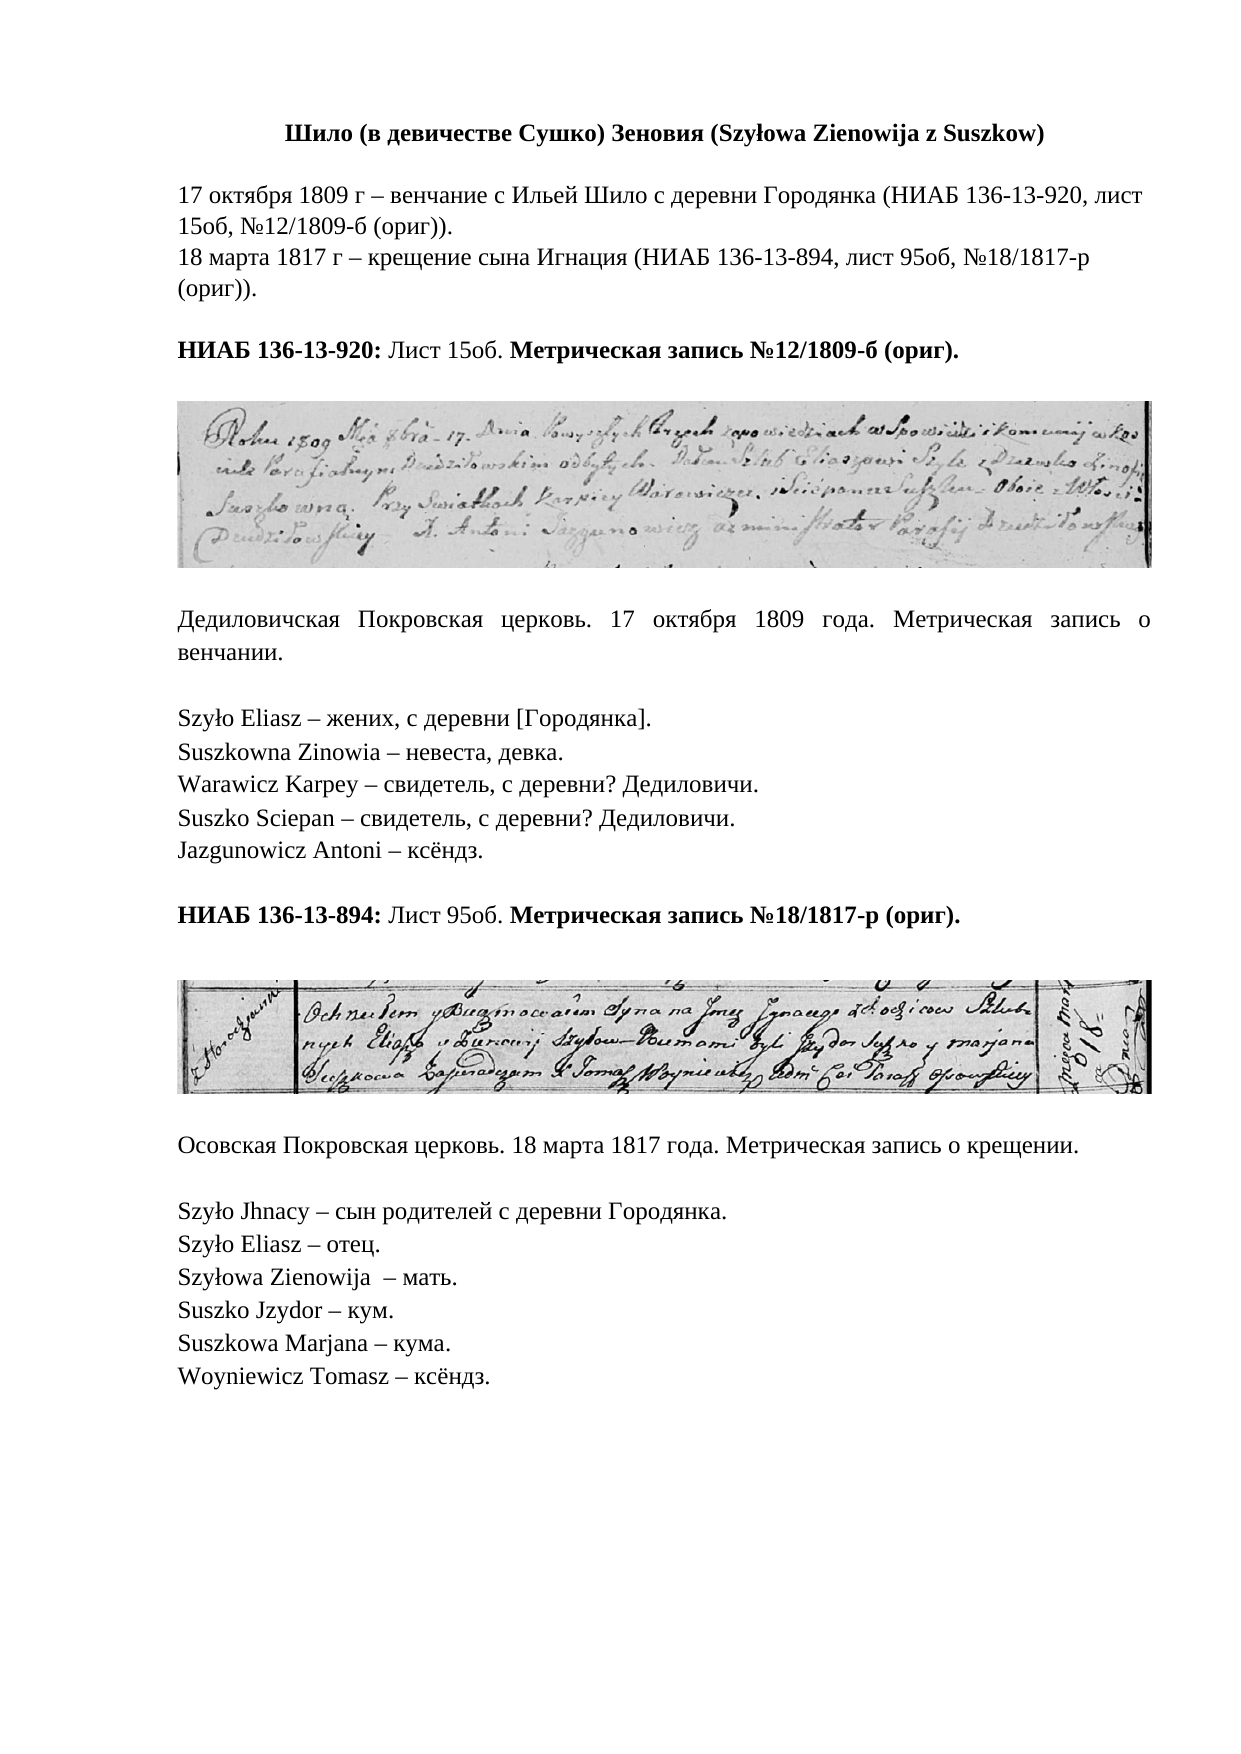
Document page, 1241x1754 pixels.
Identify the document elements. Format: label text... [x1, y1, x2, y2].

picture [177, 401, 1152, 568]
text НИАБ 136-13-894: Лист 95об. Метрическая запись №18/1817-р (ориг). [177, 900, 1152, 928]
text Warawicz Karpey – свидетель, с деревни? Дедиловичи. [177, 769, 1152, 798]
picture [177, 980, 1152, 1094]
text 18 марта 1817 г – крещение сына Игнация (НИАБ 136-13-894, лист 95об, №18/1817-р (ориг)). [177, 242, 1152, 302]
text Jazgunowicz Antoni – ксёндз. [177, 836, 1152, 864]
text Шило (в девичестве Сушко) Зеновия (Szyłowa Zienowija z Suszkow) [177, 118, 1152, 147]
text Suszkowa Marjana – кума. [177, 1328, 1152, 1357]
text Woyniewicz Tomasz – ксёндз. [177, 1361, 1152, 1390]
text Suszko Sciepan – свидетель, с деревни? Дедиловичи. [177, 803, 1152, 831]
text Szyło Eliasz – отец. [177, 1229, 1152, 1258]
text Szyło Jhnacy – сын родителей с деревни Городянка. [177, 1196, 1152, 1225]
text Suszkowna Zinowia – невеста, девка. [177, 737, 1152, 765]
text Осовская Покровская церковь. 18 марта 1817 года. Метрическая запись о крещении. [177, 1130, 1152, 1159]
text Дедиловичская Покровская церковь. 17 октября 1809 года. Метрическая запись о венчании. [177, 604, 1152, 666]
text 17 октября 1809 г – венчание с Ильей Шило с деревни Городянка (НИАБ 136-13-920, лист 15об, №12/1809-б (ориг)). [177, 180, 1152, 240]
text Szyłowa Zienowija – мать. [177, 1262, 1152, 1291]
text Szyło Eliasz – жених, с деревни [Городянка]. [177, 703, 1152, 732]
text НИАБ 136-13-920: Лист 15об. Метрическая запись №12/1809-б (ориг). [177, 335, 1152, 364]
text Suszko Jzydor – кум. [177, 1295, 1152, 1324]
